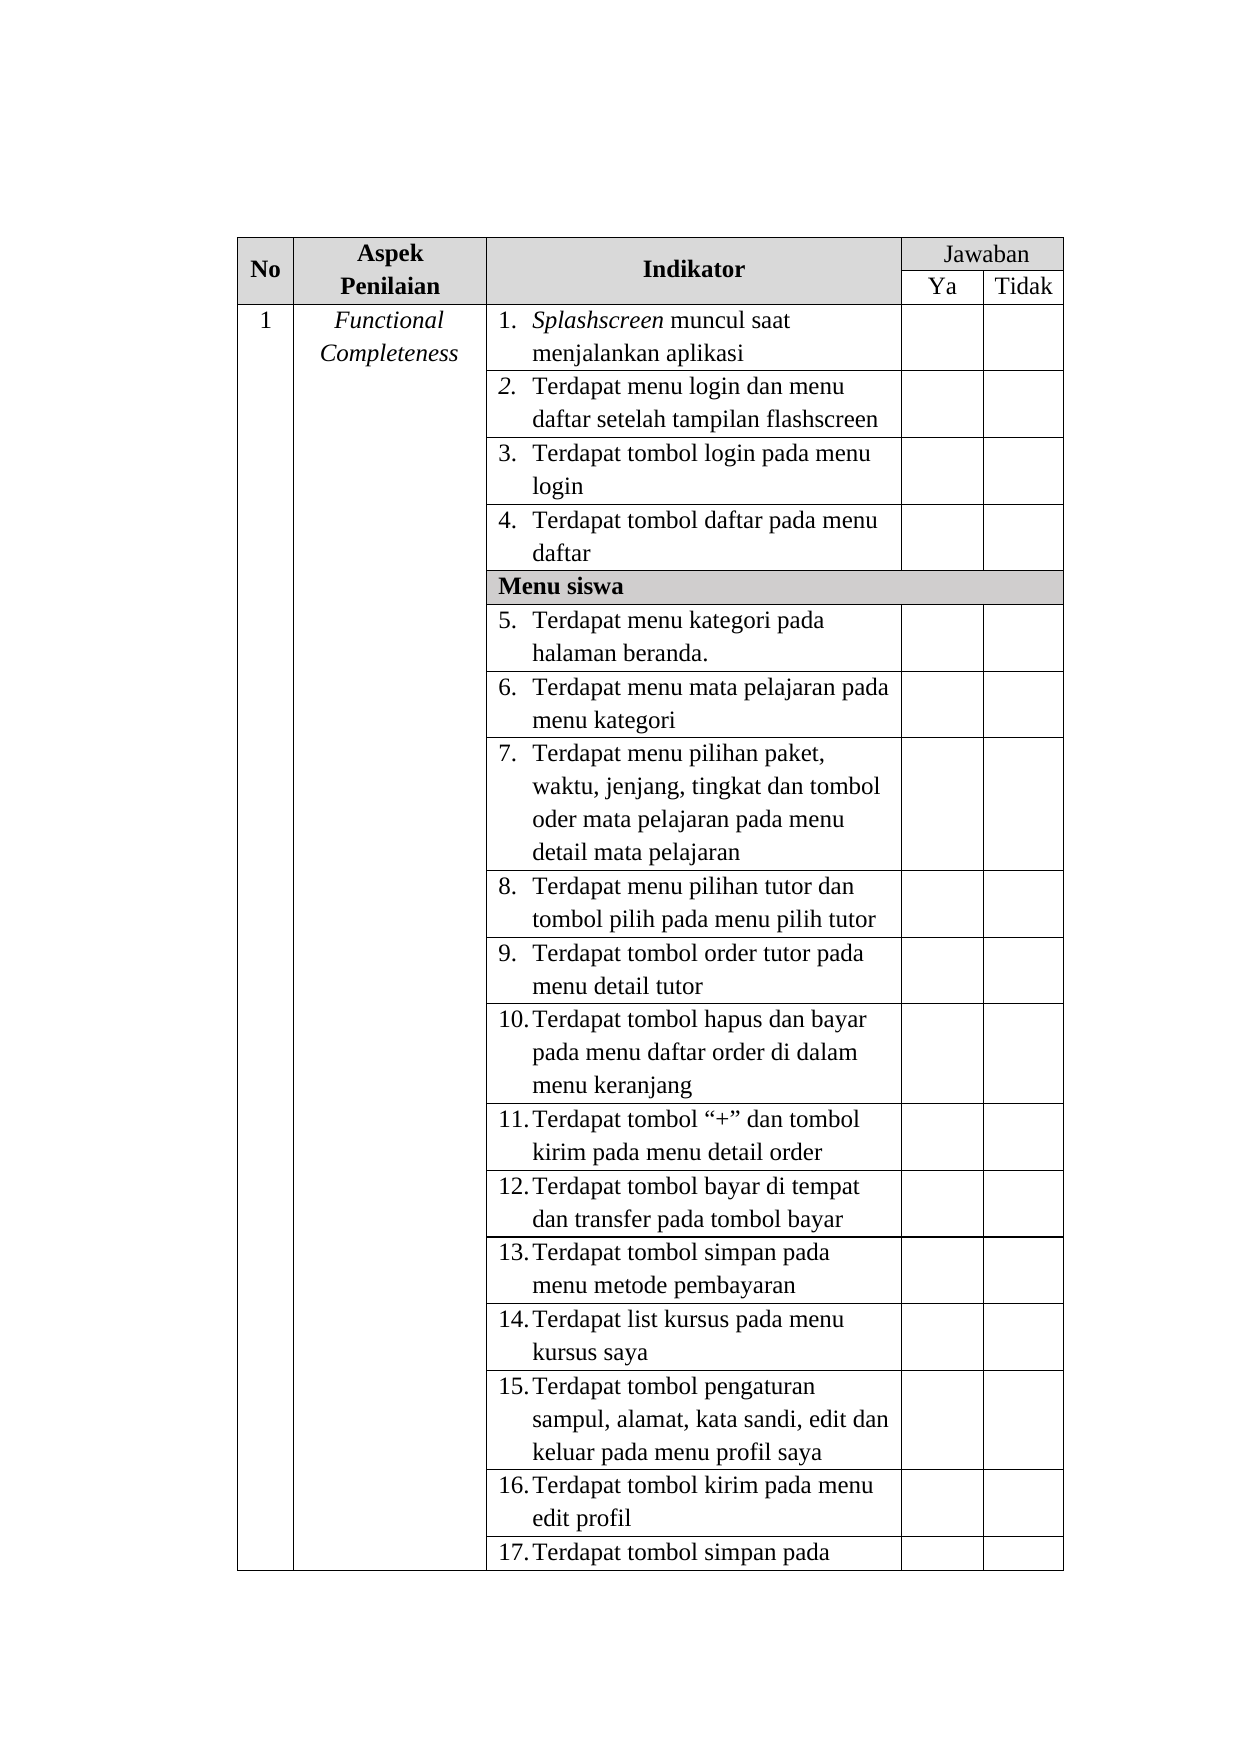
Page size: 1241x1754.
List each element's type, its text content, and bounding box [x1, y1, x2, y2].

table_cell Terdapat tombol login pada menu login [487, 438, 901, 504]
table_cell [487, 1537, 901, 1570]
table_cell Terdapat tombol hapus dan bayar pada menu daftar order di dalam menu keranjang [487, 1004, 901, 1103]
table_cell [984, 1004, 1063, 1103]
table_cell Terdapat tombol “+” dan tombol kirim pada menu detail order [487, 1104, 901, 1170]
table_cell [902, 505, 983, 570]
table_cell Ya [902, 271, 983, 304]
table_cell [984, 672, 1063, 737]
table_cell [902, 1371, 983, 1469]
table_cell [984, 1537, 1063, 1570]
table_cell Terdapat menu mata pelajaran pada menu kategori [487, 672, 901, 737]
table_cell Tidak [984, 271, 1063, 304]
table_cell Terdapat tombol bayar di tempat dan transfer pada tombol bayar [487, 1171, 901, 1236]
table_cell [984, 738, 1063, 870]
table_header No [238, 238, 293, 304]
table_cell [984, 1304, 1063, 1370]
table_cell [984, 305, 1063, 370]
table_cell [902, 1304, 983, 1370]
table_cell [984, 938, 1063, 1003]
table_cell Terdapat tombol order tutor pada menu detail tutor [487, 938, 901, 1003]
table_cell [902, 672, 983, 737]
table_cell [902, 1004, 983, 1103]
table_cell [902, 605, 983, 671]
table_cell [984, 505, 1063, 570]
table_cell [984, 1470, 1063, 1536]
table_cell [902, 1104, 983, 1170]
table_cell [984, 371, 1063, 437]
table_cell [902, 1537, 983, 1570]
table_cell [902, 438, 983, 504]
table_cell Terdapat menu login dan menu daftar setelah tampilan flashscreen [487, 371, 901, 437]
table_cell Terdapat list kursus pada menu kursus saya [487, 1304, 901, 1370]
table_cell [902, 1238, 983, 1303]
table_cell Terdapat menu pilihan paket, waktu, jenjang, tingkat dan tombol oder mata pelajaran pada menu detail mata pelajaran [487, 738, 901, 870]
table_cell Terdapat tombol simpan pada menu metode pembayaran [487, 1238, 901, 1303]
table_cell [984, 1171, 1063, 1236]
table_cell [984, 438, 1063, 504]
table_header Jawaban [902, 238, 1063, 270]
table_cell 1 [238, 305, 293, 1570]
table_cell Terdapat menu pilihan tutor dan tombol pilih pada menu pilih tutor [487, 871, 901, 937]
table_cell [902, 371, 983, 437]
table_cell [902, 871, 983, 937]
table_cell [902, 1470, 983, 1536]
table_cell [984, 1371, 1063, 1469]
table_cell [984, 1238, 1063, 1303]
table_header Aspek Penilaian [294, 238, 486, 304]
table_cell Terdapat tombol daftar pada menu daftar [487, 505, 901, 570]
table_cell Terdapat menu kategori pada halaman beranda. [487, 605, 901, 671]
table_cell Functional Completeness [294, 305, 486, 1570]
table_cell [902, 938, 983, 1003]
table_cell Splashscreen muncul saat menjalankan aplikasi [487, 305, 901, 370]
table_cell [984, 605, 1063, 671]
table_cell [902, 305, 983, 370]
table_cell Terdapat tombol kirim pada menu edit profil [487, 1470, 901, 1536]
table_header Indikator [487, 238, 901, 304]
table_cell [902, 1171, 983, 1236]
table_cell [984, 1104, 1063, 1170]
table_cell [984, 871, 1063, 937]
table_cell [902, 738, 983, 870]
table_cell Terdapat tombol pengaturan sampul, alamat, kata sandi, edit dan keluar pada menu profil saya [487, 1371, 901, 1469]
table_cell Menu siswa [487, 571, 1063, 604]
